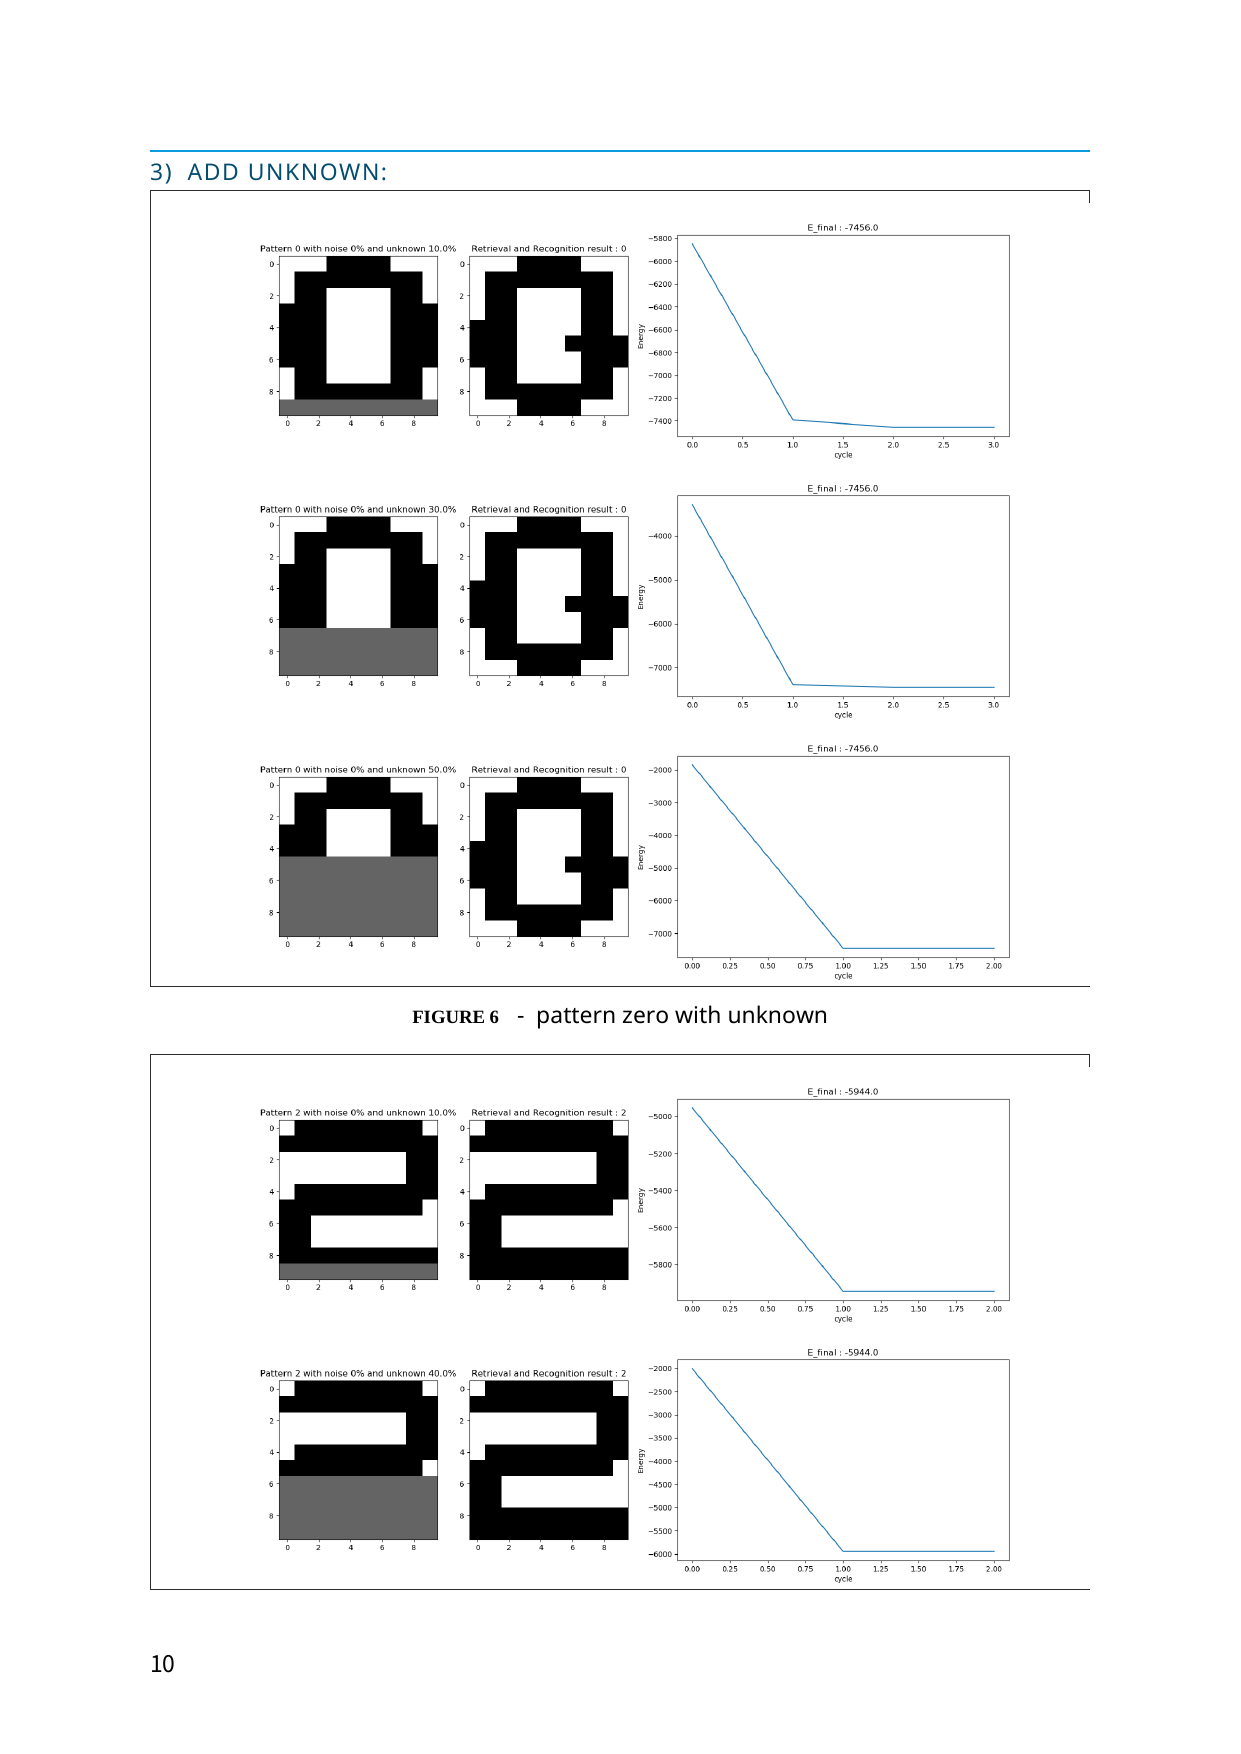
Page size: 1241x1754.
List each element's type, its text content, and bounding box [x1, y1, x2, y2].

subtitle add UNKNOWN: [150, 152, 1090, 187]
table_header [151, 191, 1089, 986]
picture [161, 203, 1090, 986]
text FIGURE 6 - pattern zero with unknown [150, 999, 1090, 1030]
table_header [151, 1055, 1089, 1589]
picture [161, 1067, 1090, 1589]
